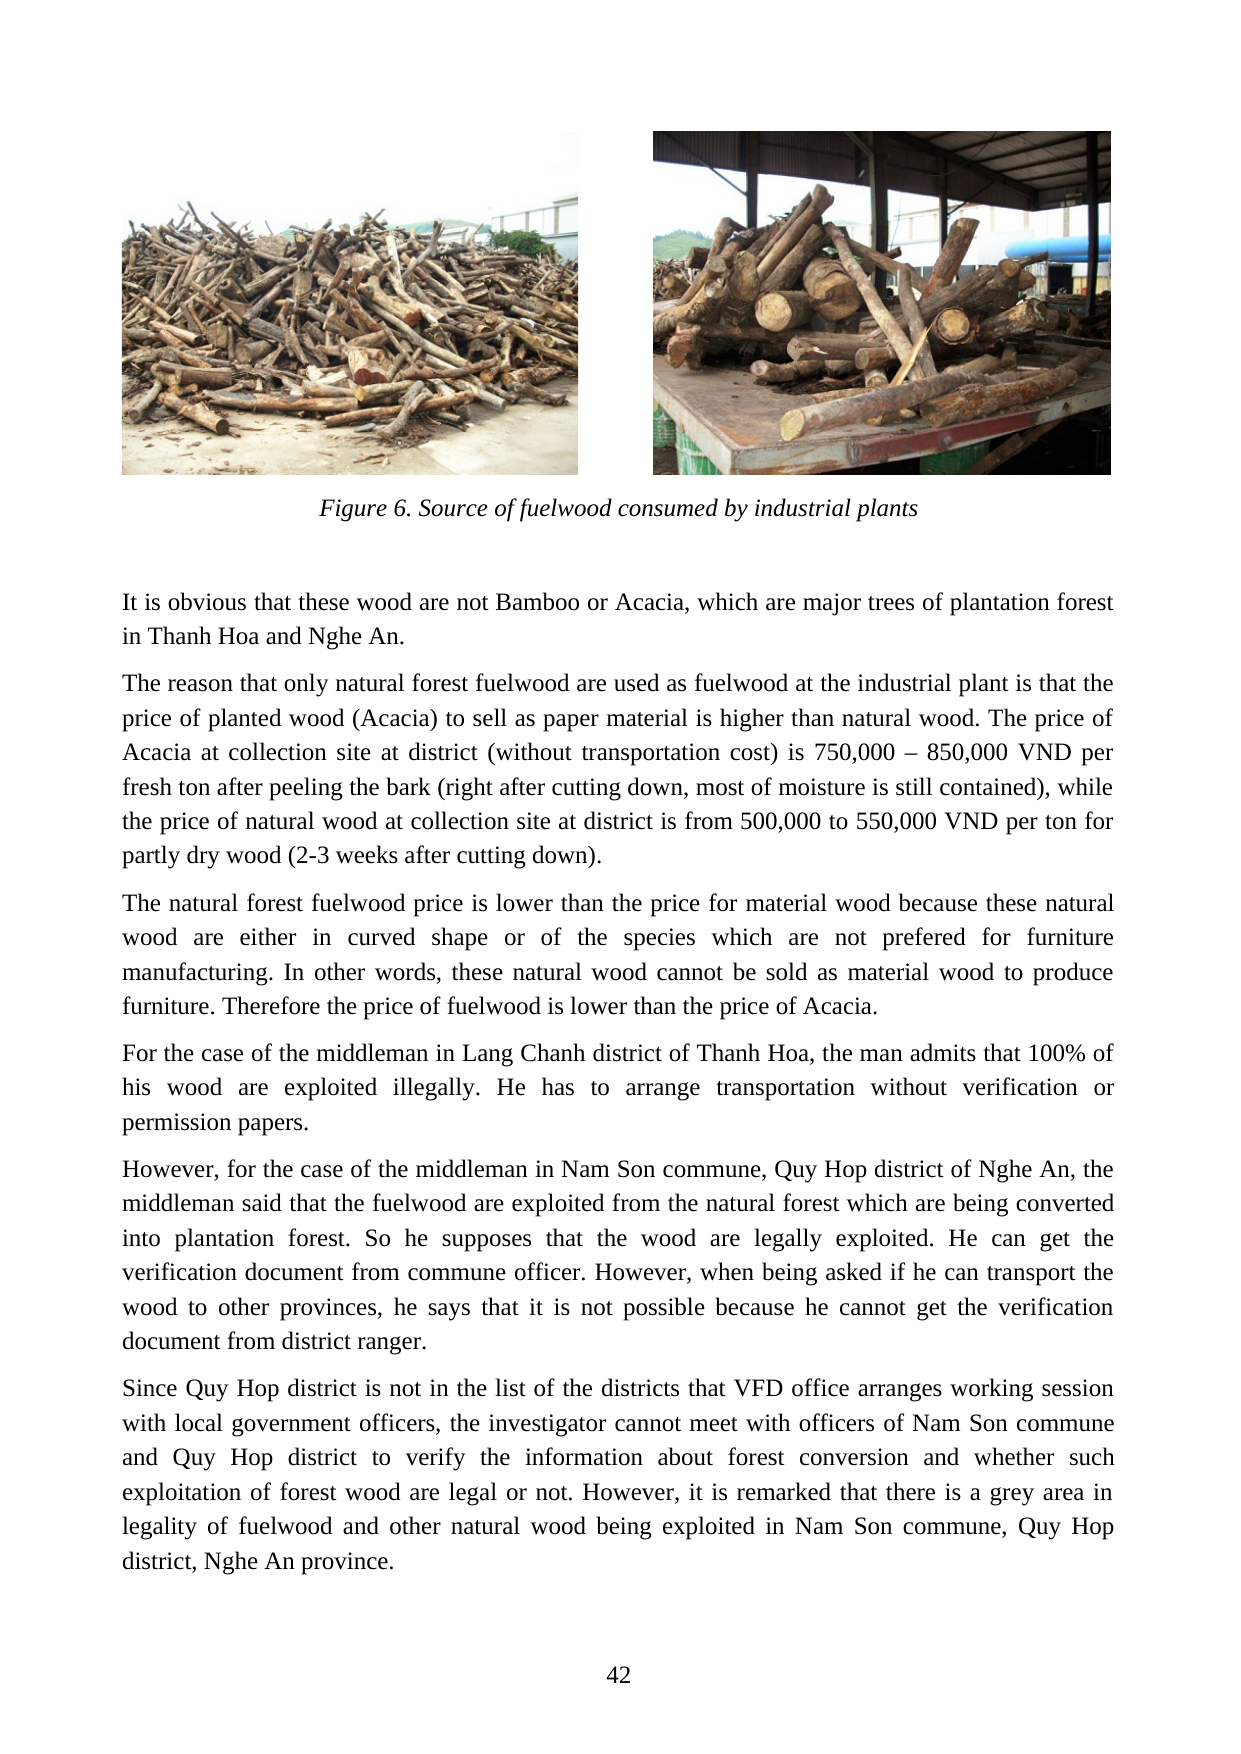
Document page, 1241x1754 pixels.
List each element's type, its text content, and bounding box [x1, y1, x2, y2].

picture [121, 132, 579, 475]
text Since Quy Hop district is not in the list of the districts that VFD office arranges working session with local government officers, the investigator cannot meet with officers of Nam Son commune and Quy Hop district to verify the information about forest conversion and whether such exploitation of forest wood are legal or not. However, it is remarked that there is a grey area in legality of fuelwood and other natural wood being exploited in Nam Son commune, Quy Hop district, Nghe An province. [122, 1373, 1115, 1574]
text However, for the case of the middleman in Nam Son commune, Quy Hop district of Nghe An, the middleman said that the fuelwood are exploited from the natural forest which are being converted into plantation forest. So he supposes that the wood are legally exploited. He can get the verification document from commune officer. However, when being asked if he can transport the wood to other provinces, he says that it is not possible because he cannot get the verification document from district ranger. [122, 1154, 1115, 1355]
text The reason that only natural forest fuelwood are used as fuelwood at the industrial plant is that the price of planted wood (Acacia) to sell as paper material is higher than natural wood. The price of Acacia at collection site at district (without transportation cost) is 750,000 – 850,000 VND per fresh ton after peeling the bark (right after cutting down, most of moisture is still contained), while the price of natural wood at collection site at district is from 500,000 to 550,000 VND per ton for partly dry wood (2-3 weeks after cutting down). [122, 668, 1115, 869]
text Figure 6. Source of fuelwood consumed by industrial plants [122, 493, 1115, 522]
picture [653, 131, 1111, 475]
text It is obvious that these wood are not Bamboo or Acacia, which are major trees of plantation forest in Thanh Hoa and Nghe An. [122, 587, 1115, 650]
text For the case of the middleman in Lang Chanh district of Thanh Hoa, the man admits that 100% of his wood are exploited illegally. He has to arrange transportation without verification or permission papers. [122, 1038, 1115, 1136]
text The natural forest fuelwood price is lower than the price for material wood because these natural wood are either in curved shape or of the species which are not prefered for furniture manufacturing. In other words, these natural wood cannot be sold as material wood to produce furniture. Therefore the price of fuelwood is lower than the price of Acacia. [122, 888, 1115, 1020]
